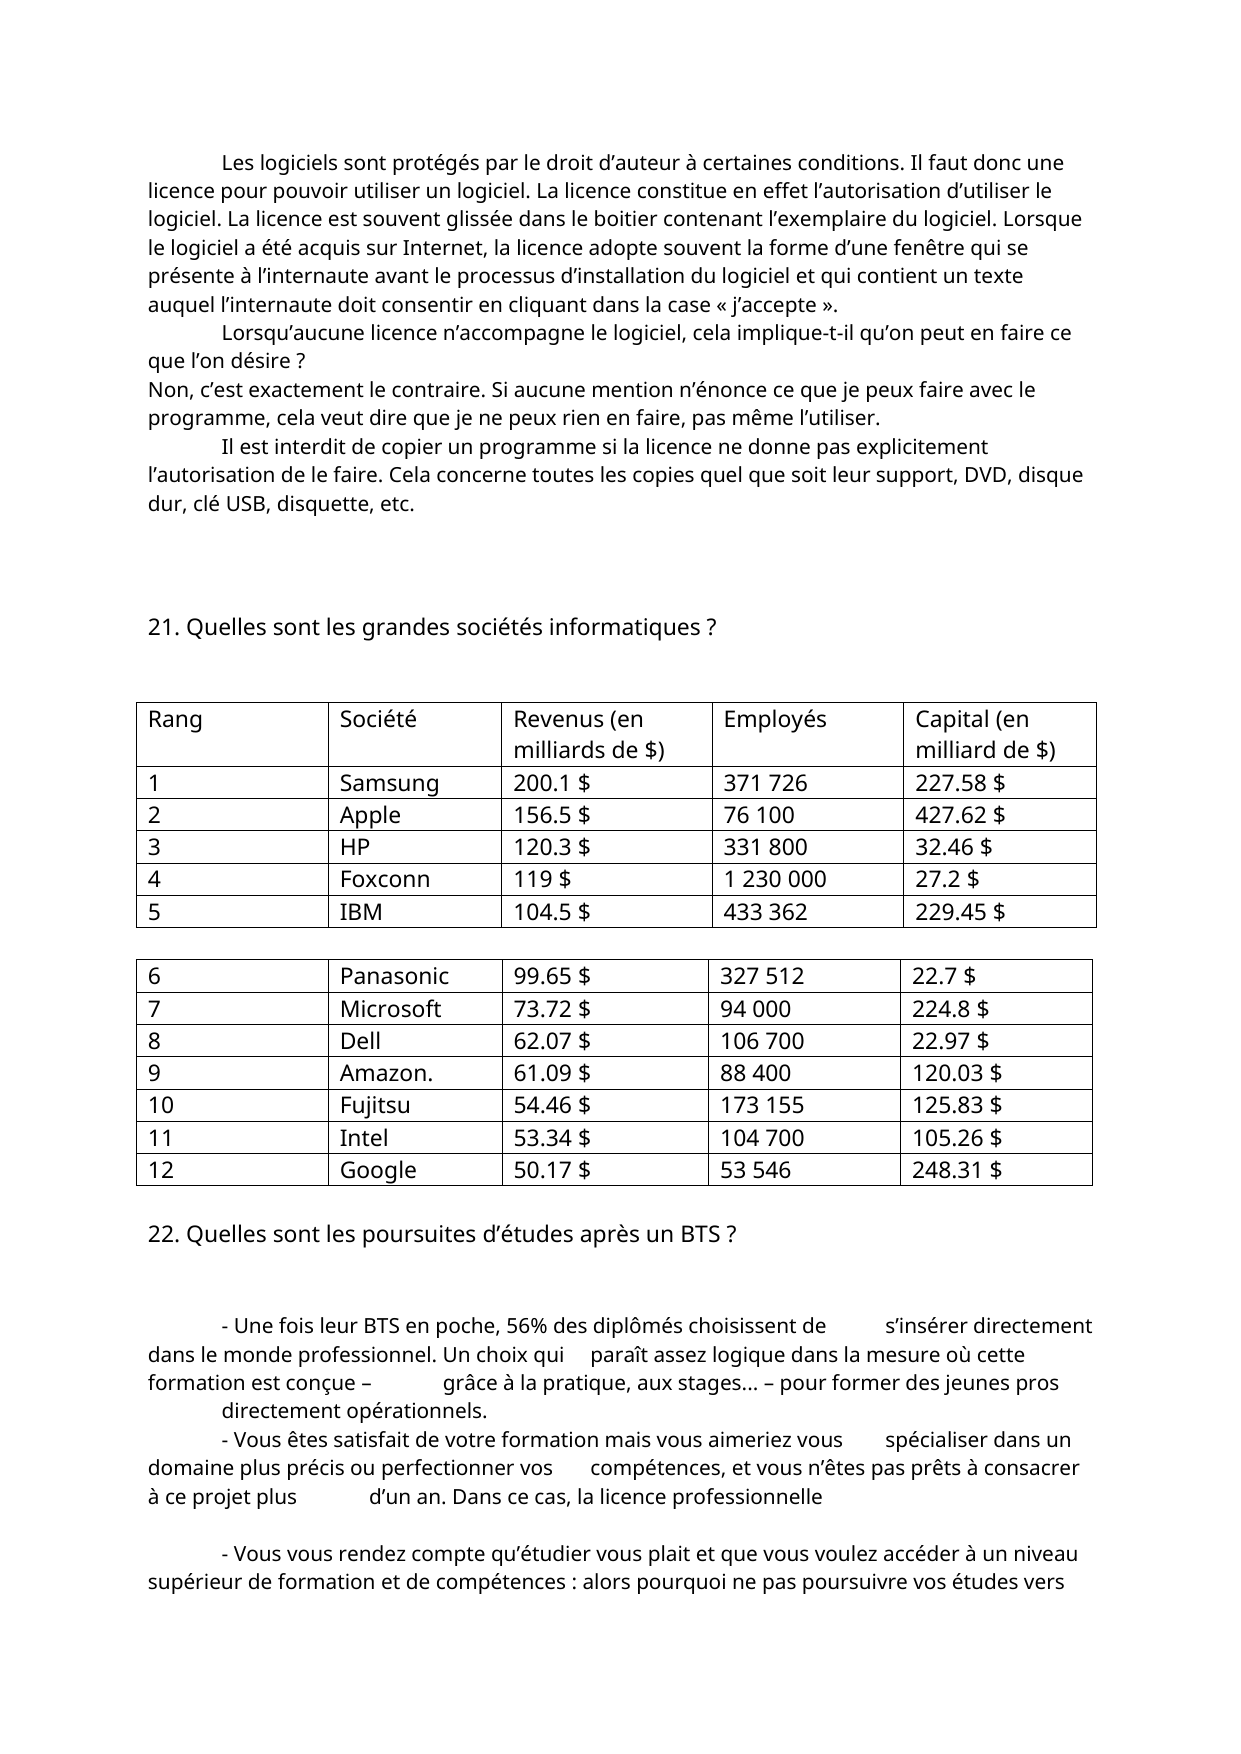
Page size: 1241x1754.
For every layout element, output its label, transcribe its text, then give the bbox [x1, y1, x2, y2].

table_cell 5 [137, 896, 328, 927]
table_cell Samsung [329, 767, 501, 798]
table_cell 73.72 $ [503, 993, 708, 1024]
table_cell Foxconn [329, 864, 501, 895]
table_cell 76 100 [713, 799, 903, 830]
table_cell Intel [329, 1122, 502, 1153]
table_cell 8 [137, 1025, 328, 1056]
table_cell 200.1 $ [502, 767, 712, 798]
table_cell 94 000 [709, 993, 900, 1024]
table_cell HP [329, 831, 501, 862]
table_cell IBM [329, 896, 501, 927]
table_cell 54.46 $ [503, 1090, 708, 1121]
text Les logiciels sont protégés par le droit d’auteur à certaines conditions. Il faut donc une licence pour pouvoir utiliser un logiciel. La licence constitue en effet l’autorisation d’utiliser le logiciel. La licence est souvent glissée dans le boitier contenant l’exemplaire du logiciel. Lorsque le logiciel a été acquis sur Internet, la licence adopte souvent la forme d’une fenêtre qui se présente à l’internaute avant le processus d’installation du logiciel et qui contient un texte auquel l’internaute doit consentir en cliquant dans la case « j’accepte ». [148, 148, 1093, 318]
table_cell 173 155 [709, 1090, 900, 1121]
table_cell 61.09 $ [503, 1057, 708, 1088]
table_cell 27.2 $ [904, 864, 1096, 895]
table_cell 105.26 $ [901, 1122, 1092, 1153]
table_cell 9 [137, 1057, 328, 1088]
table_cell 224.8 $ [901, 993, 1092, 1024]
text - Vous êtes satisfait de votre formation mais vous aimeriez vous spécialiser dans un domaine plus précis ou perfectionner vos compétences, et vous n’êtes pas prêts à consacrer à ce projet plus d’un an. Dans ce cas, la licence professionnelle [148, 1425, 1093, 1510]
table_cell Amazon. [329, 1057, 502, 1088]
table_cell 2 [137, 799, 328, 830]
table_cell 433 362 [713, 896, 903, 927]
table_cell 7 [137, 993, 328, 1024]
table_cell 371 726 [713, 767, 903, 798]
table_cell Fujitsu [329, 1090, 502, 1121]
table_cell 427.62 $ [904, 799, 1096, 830]
table_cell 331 800 [713, 831, 903, 862]
table_cell 104 700 [709, 1122, 900, 1153]
text Il est interdit de copier un programme si la licence ne donne pas explicitement l’autorisation de le faire. Cela concerne toutes les copies quel que soit leur support, DVD, disque dur, clé USB, disquette, etc. [148, 432, 1093, 517]
table_cell 104.5 $ [502, 896, 712, 927]
table_cell 3 [137, 831, 328, 862]
table_header 6 [137, 960, 328, 992]
table_cell 229.45 $ [904, 896, 1096, 927]
table_cell 156.5 $ [502, 799, 712, 830]
table_header 327 512 [709, 960, 900, 992]
table_header Capital (en milliard de $) [904, 703, 1096, 766]
table_cell 10 [137, 1090, 328, 1121]
table_cell 227.58 $ [904, 767, 1096, 798]
table_cell 120.03 $ [901, 1057, 1092, 1088]
table_cell 62.07 $ [503, 1025, 708, 1056]
table_cell 120.3 $ [502, 831, 712, 862]
table_header Employés [713, 703, 903, 766]
table_cell 88 400 [709, 1057, 900, 1088]
table_cell Microsoft [329, 993, 502, 1024]
table_cell 53.34 $ [503, 1122, 708, 1153]
table_cell Apple [329, 799, 501, 830]
text Non, c’est exactement le contraire. Si aucune mention n’énonce ce que je peux faire avec le programme, cela veut dire que je ne peux rien en faire, pas même l’utiliser. [148, 375, 1093, 432]
text - Une fois leur BTS en poche, 56% des diplômés choisissent de s’insérer directement dans le monde professionnel. Un choix qui paraît assez logique dans la mesure où cette formation est conçue – grâce à la pratique, aux stages... – pour former des jeunes pros directement opérationnels. [148, 1311, 1093, 1425]
table_cell 50.17 $ [503, 1154, 708, 1185]
table_header Panasonic [329, 960, 502, 992]
table_cell 1 230 000 [713, 864, 903, 895]
table_header 99.65 $ [503, 960, 708, 992]
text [148, 1539, 1093, 1596]
table_cell 32.46 $ [904, 831, 1096, 862]
table_cell 22.97 $ [901, 1025, 1092, 1056]
table_cell Dell [329, 1025, 502, 1056]
table_cell 125.83 $ [901, 1090, 1092, 1121]
table_cell Google [329, 1154, 502, 1185]
table_cell 12 [137, 1154, 328, 1185]
text 22. Quelles sont les poursuites d’études après un BTS ? [148, 1218, 1093, 1249]
table_cell 53 546 [709, 1154, 900, 1185]
table_cell 119 $ [502, 864, 712, 895]
text Lorsqu’aucune licence n’accompagne le logiciel, cela implique-t-il qu’on peut en faire ce que l’on désire ? [148, 318, 1093, 375]
table_header Revenus (en milliards de $) [502, 703, 712, 766]
table_header Société [329, 703, 501, 766]
table_cell 1 [137, 767, 328, 798]
table_cell 4 [137, 864, 328, 895]
table_header Rang [137, 703, 328, 766]
table_cell 11 [137, 1122, 328, 1153]
table_cell 106 700 [709, 1025, 900, 1056]
table_cell 248.31 $ [901, 1154, 1092, 1185]
text 21. Quelles sont les grandes sociétés informatiques ? [148, 611, 1093, 642]
table_header 22.7 $ [901, 960, 1092, 992]
